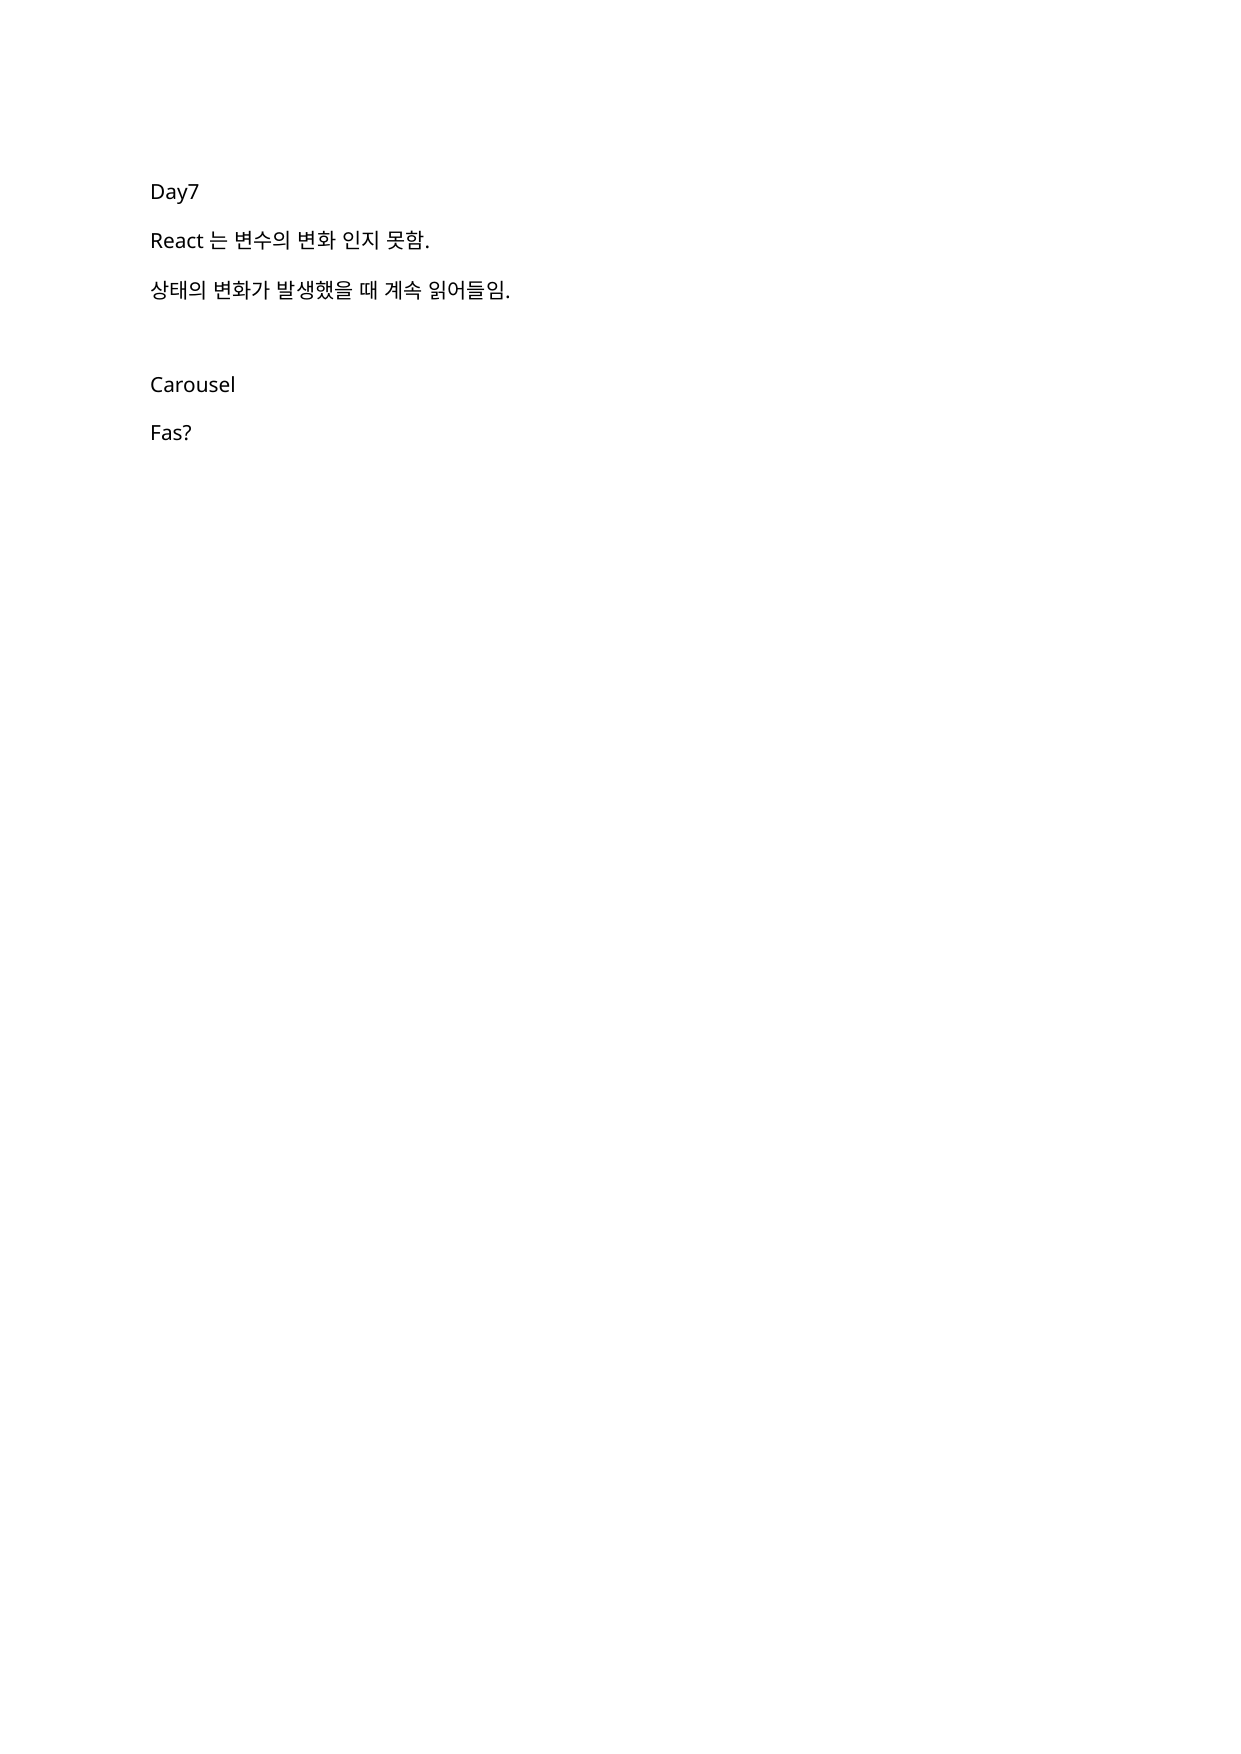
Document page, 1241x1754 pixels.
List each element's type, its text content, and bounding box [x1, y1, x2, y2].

text 상태의 변화가 발생했을 때 계속 읽어들임. [150, 274, 1090, 304]
text React 는 변수의 변화 인지 못함. [150, 224, 1090, 255]
text Carousel [150, 371, 1090, 399]
text Fas? [150, 418, 1090, 446]
text Day7 [150, 177, 1090, 206]
